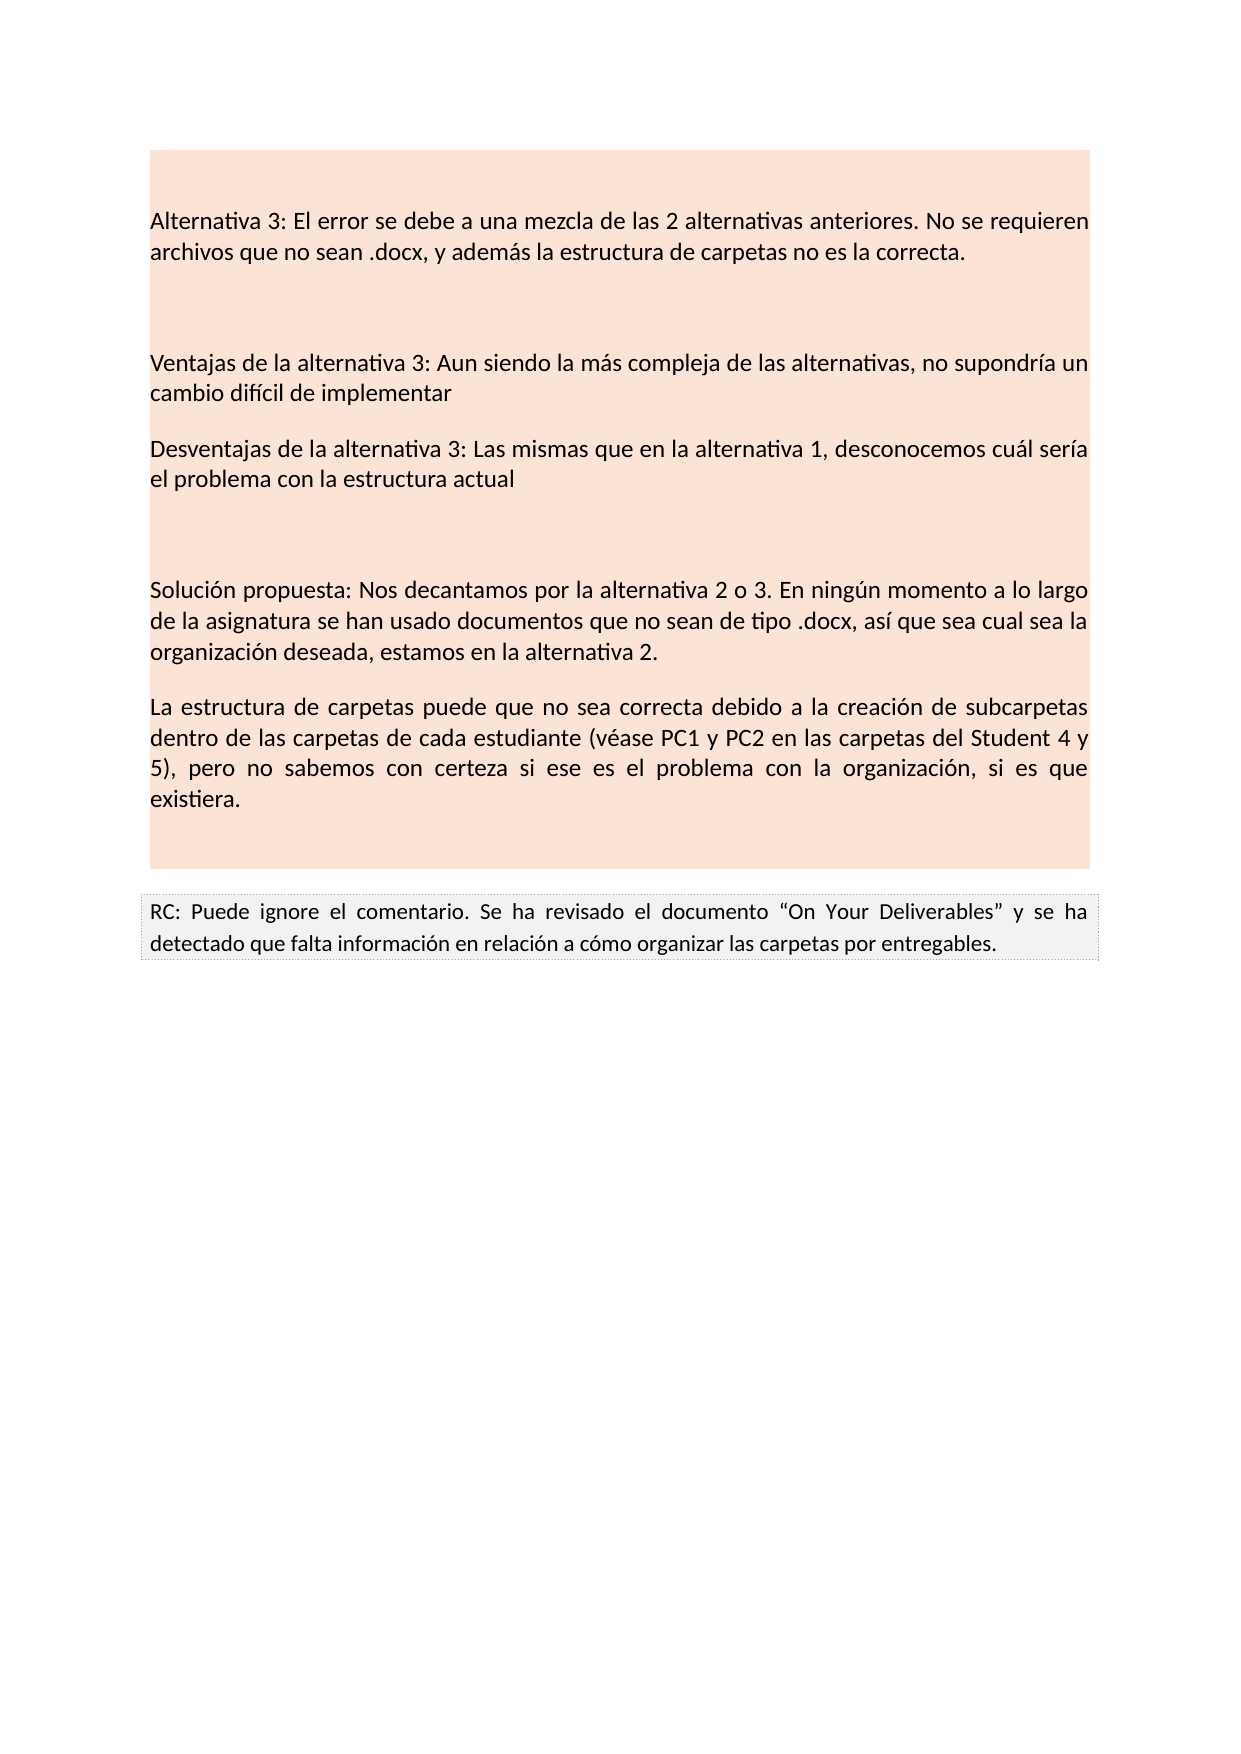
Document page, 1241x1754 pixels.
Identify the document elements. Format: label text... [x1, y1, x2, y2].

text Alternativa 3: El error se debe a una mezcla de las 2 alternativas anteriores. No se requieren archivos que no sean .docx, y además la estructura de carpetas no es la correcta. [150, 206, 1090, 267]
text RC: Puede ignore el comentario. Se ha revisado el documento “On Your Deliverables” y se ha detectado que falta información en relación a cómo organizar las carpetas por entregables. [141, 894, 1099, 960]
text Solución propuesta: Nos decantamos por la alternativa 2 o 3. En ningún momento a lo largo de la asignatura se han usado documentos que no sean de tipo .docx, así que sea cual sea la organización deseada, estamos en la alternativa 2. [150, 575, 1090, 666]
text La estructura de carpetas puede que no sea correcta debido a la creación de subcarpetas dentro de las carpetas de cada estudiante (véase PC1 y PC2 en las carpetas del Student 4 y 5), pero no sabemos con certeza si ese es el problema con la organización, si es que existiera. [150, 691, 1090, 813]
text Ventajas de la alternativa 3: Aun siendo la más compleja de las alternativas, no supondría un cambio difícil de implementar [150, 347, 1090, 408]
text Desventajas de la alternativa 3: Las mismas que en la alternativa 1, desconocemos cuál sería el problema con la estructura actual [150, 433, 1090, 494]
